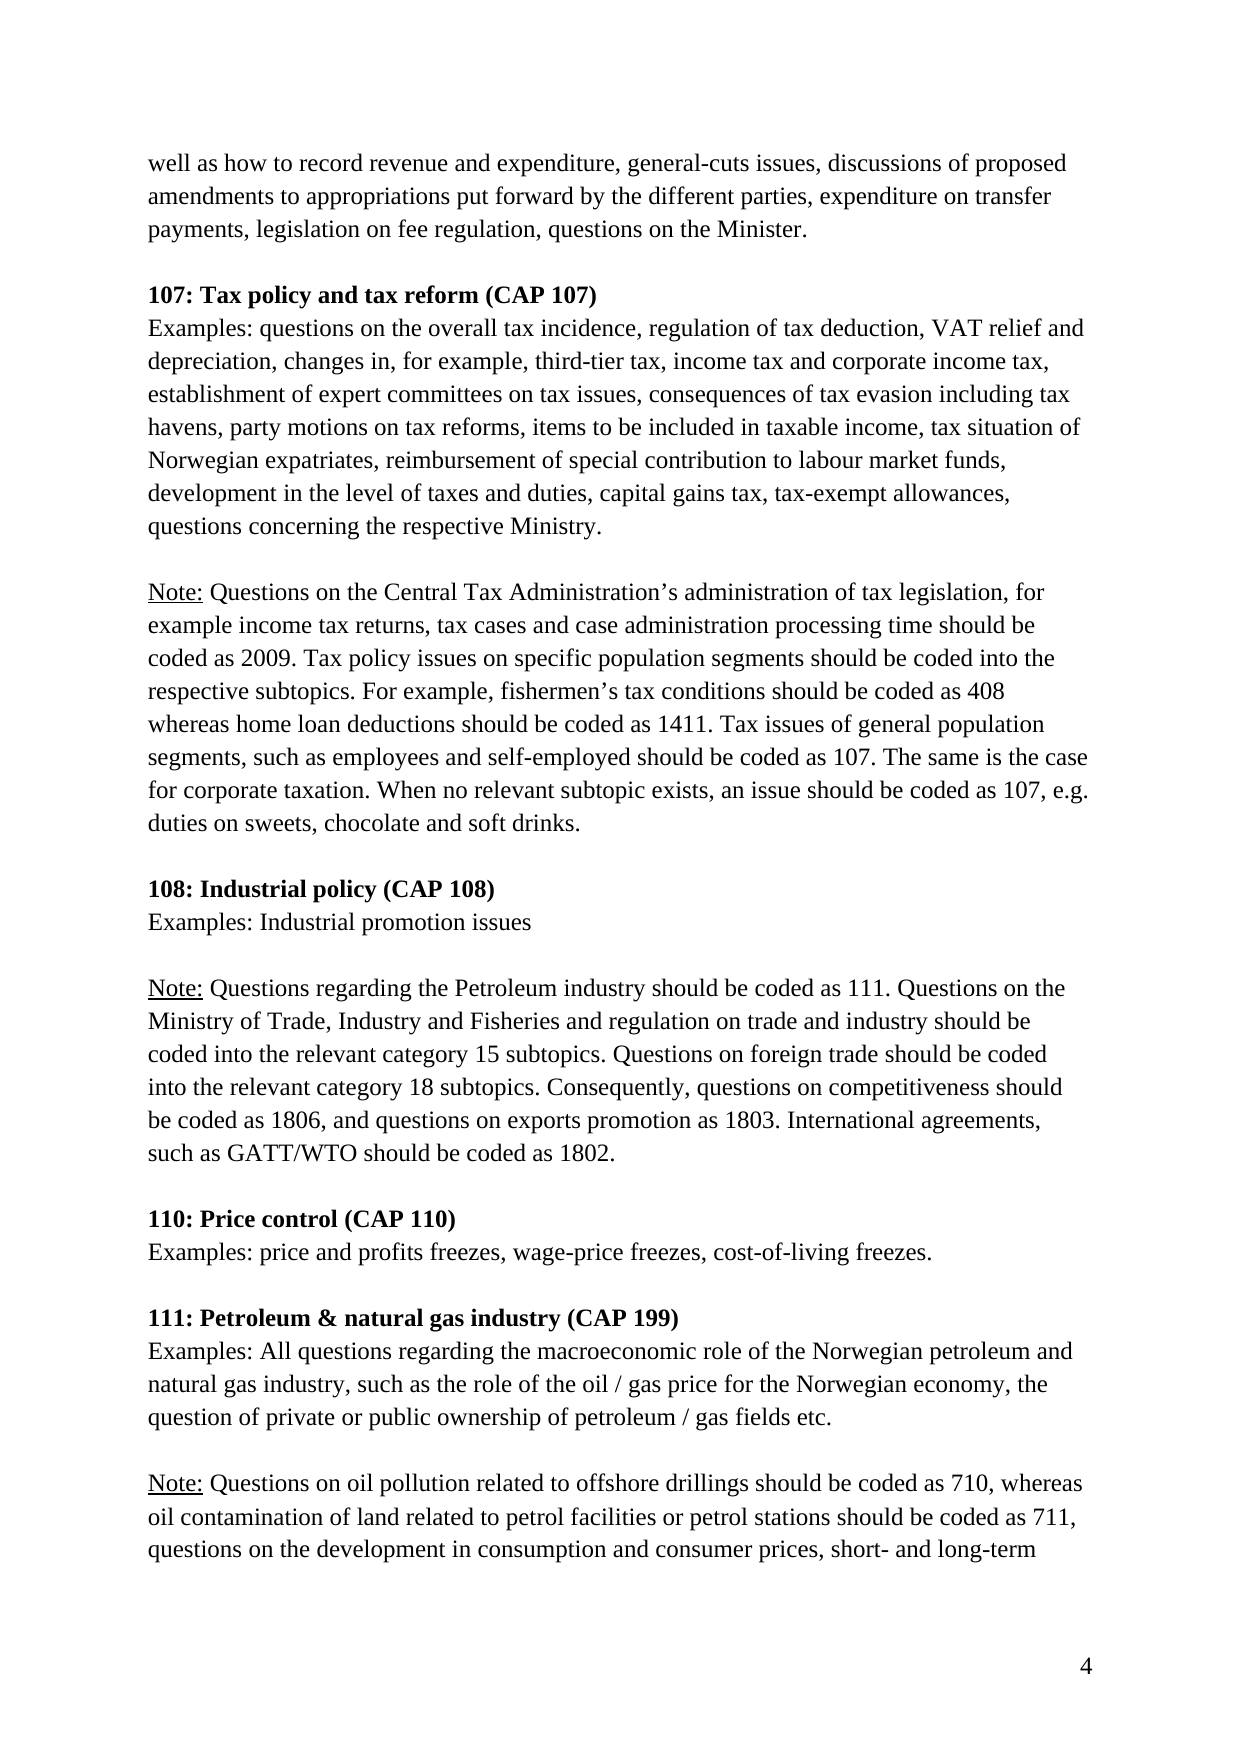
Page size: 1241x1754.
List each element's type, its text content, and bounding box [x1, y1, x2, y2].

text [148, 148, 1092, 242]
text Examples: All questions regarding the macroeconomic role of the Norwegian petroleum and natural gas industry, such as the role of the oil / gas price for the Norwegian economy, the question of private or public ownership of petroleum / gas fields etc. [148, 1336, 1092, 1431]
text Note: Questions on the Central Tax Administration’s administration of tax legislation, for example income tax returns, tax cases and case administration processing time should be coded as 2009. Tax policy issues on specific population segments should be coded into the respective subtopics. For example, fishermen’s tax conditions should be coded as 408 whereas home loan deductions should be coded as 1411. Tax issues of general population segments, such as employees and self-employed should be coded as 107. The same is the case for corporate taxation. When no relevant subtopic exists, an issue should be coded as 107, e.g. duties on sweets, chocolate and soft drinks. [148, 577, 1092, 837]
text 108: Industrial policy (CAP 108) [148, 874, 1092, 903]
text 107: Tax policy and tax reform (CAP 107) [148, 280, 1092, 308]
text Note: Questions regarding the Petroleum industry should be coded as 111. Questions on the Ministry of Trade, Industry and Fisheries and regulation on trade and industry should be coded into the relevant category 15 subtopics. Questions on foreign trade should be coded into the relevant category 18 subtopics. Consequently, questions on competitiveness should be coded as 1806, and questions on exports promotion as 1803. International agreements, such as GATT/WTO should be coded as 1802. [148, 973, 1092, 1167]
text Examples: Industrial promotion issues [148, 907, 1092, 936]
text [148, 1468, 1092, 1563]
text Examples: price and profits freezes, wage-price freezes, cost-of-living freezes. [148, 1237, 1092, 1266]
text 110: Price control (CAP 110) [148, 1204, 1092, 1233]
text Examples: questions on the overall tax incidence, regulation of tax deduction, VAT relief and depreciation, changes in, for example, third-tier tax, income tax and corporate income tax, establishment of expert committees on tax issues, consequences of tax evasion including tax havens, party motions on tax reforms, items to be included in taxable income, tax situation of Norwegian expatriates, reimbursement of special contribution to labour market funds, development in the level of taxes and duties, capital gains tax, tax-exempt allowances, questions concerning the respective Ministry. [148, 313, 1092, 540]
text 111: Petroleum & natural gas industry (CAP 199) [148, 1303, 1092, 1332]
